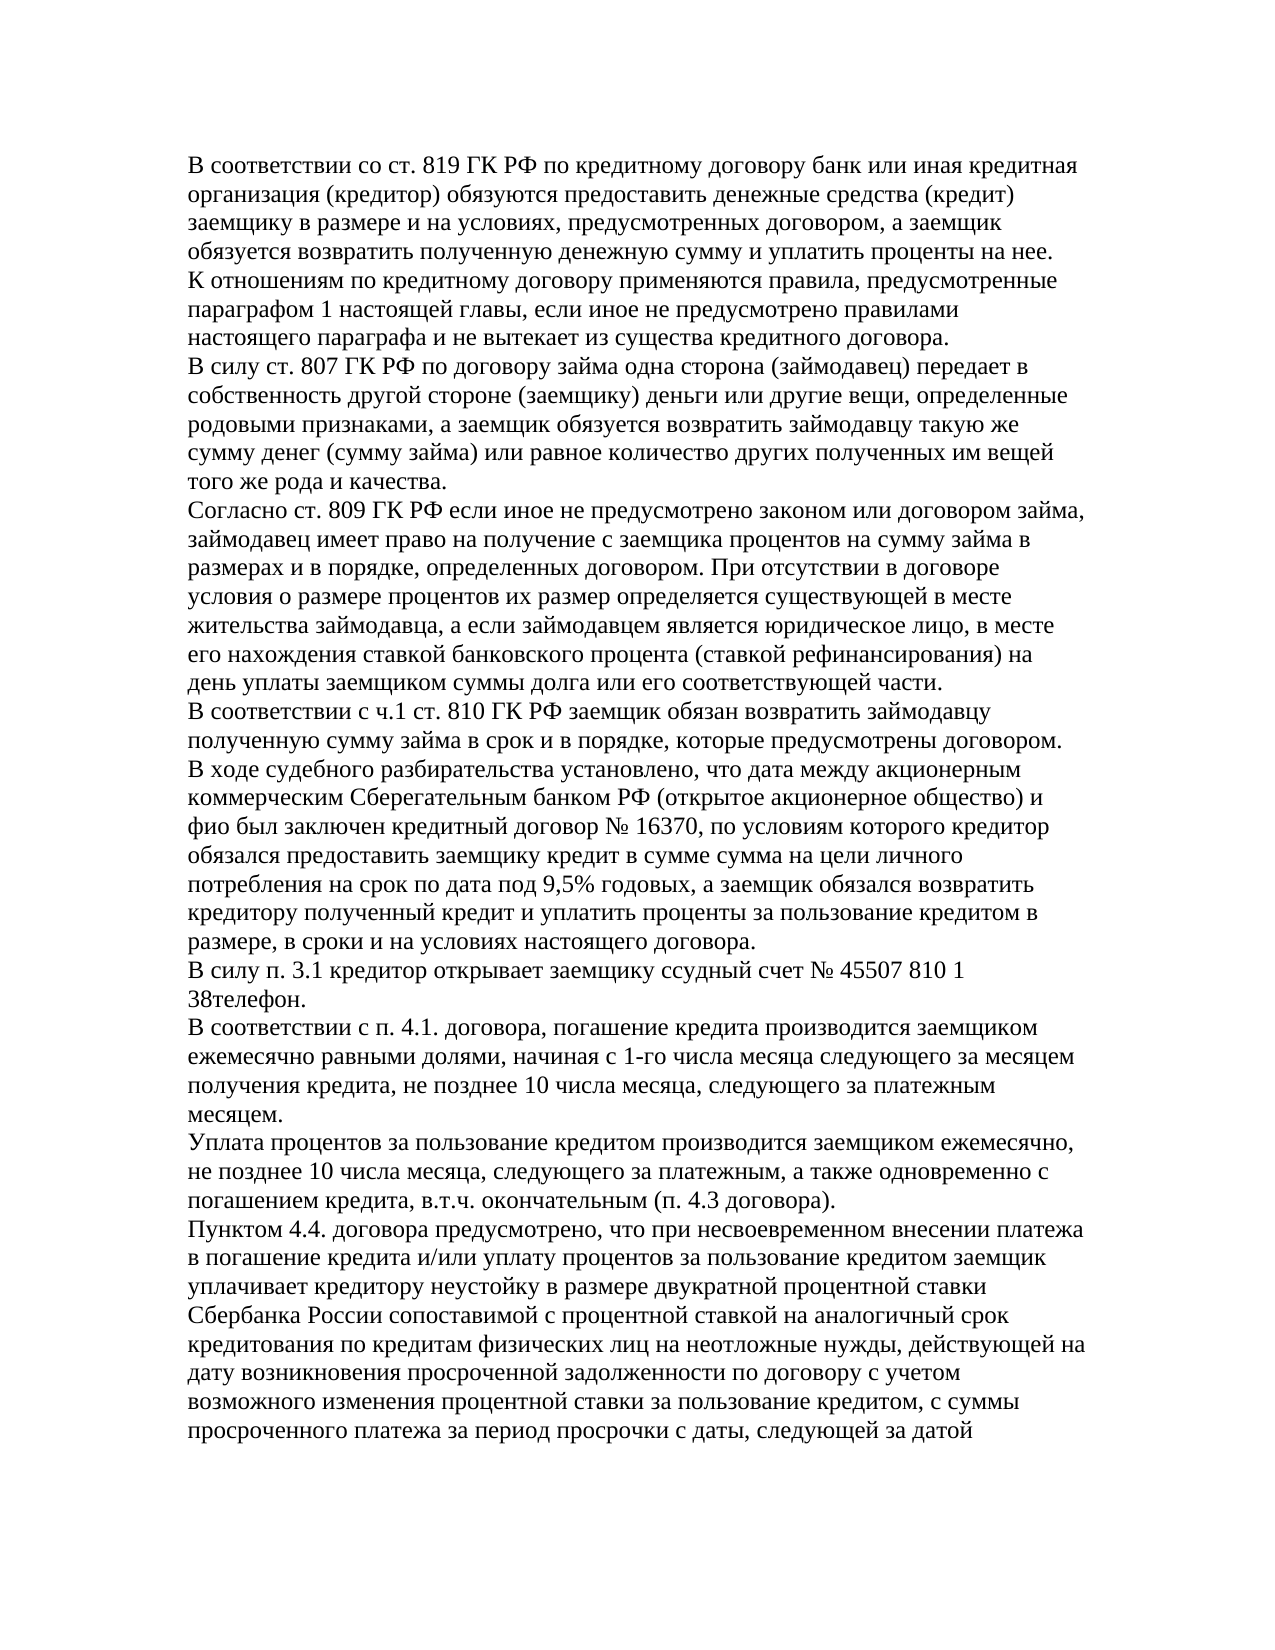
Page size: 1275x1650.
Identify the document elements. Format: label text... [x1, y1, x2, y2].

text В силу п. 3.1 кредитор открывает заемщику ссудный счет № 45507 810 1 38телефон. [306, 955, 1087, 1012]
text К отношениям по кредитному договору применяются правила, предусмотренные параграфом 1 настоящей главы, если иное не предусмотрено правилами настоящего параграфа и не вытекает из существа кредитного договора. [187, 265, 1087, 351]
text В соответствии со ст. 819 ГК РФ по кредитному договору банк или иная кредитная организация (кредитор) обязуются предоставить денежные средства (кредит) заемщику в размере и на условиях, предусмотренных договором, а заемщик обязуется возвратить полученную денежную сумму и уплатить проценты на нее. [187, 150, 1087, 265]
text В ходе судебного разбирательства установлено, что дата между акционерным коммерческим Сберегательным банком РФ (открытое акционерное общество) и фио был заключен кредитный договор № 16370, по условиям которого кредитор обязался предоставить заемщику кредит в сумме сумма на цели личного потребления на срок по дата под 9,5% годовых, а заемщик обязался возвратить кредитору полученный кредит и уплатить проценты за пользование кредитом в размере, в сроки и на условиях настоящего договора. [187, 754, 1087, 955]
text В соответствии с п. 4.1. договора, погашение кредита производится заемщиком ежемесячно равными долями, начиная с 1-го числа месяца следующего за месяцем получения кредита, не позднее 10 числа месяца, следующего за платежным месяцем. [187, 1012, 1087, 1127]
text В силу ст. 807 ГК РФ по договору займа одна сторона (займодавец) передает в собственность другой стороне (заемщику) деньги или другие вещи, определенные родовыми признаками, а заемщик обязуется возвратить займодавцу такую же сумму денег (сумму займа) или равное количество других полученных им вещей того же рода и качества. [187, 351, 1087, 495]
text Согласно ст. 809 ГК РФ если иное не предусмотрено законом или договором займа, займодавец имеет право на получение с заемщика процентов на сумму займа в размерах и в порядке, определенных договором. При отсутствии в договоре условия о размере процентов их размер определяется существующей в месте жительства займодавца, а если займодавцем является юридическое лицо, в месте его нахождения ставкой банковского процента (ставкой рефинансирования) на день уплаты заемщиком суммы долга или его соответствующей части. [187, 495, 1087, 696]
text Уплата процентов за пользование кредитом производится заемщиком ежемесячно, не позднее 10 числа месяца, следующего за платежным, а также одновременно с погашением кредита, в.т.ч. окончательным (п. 4.3 договора). [187, 1127, 1087, 1214]
